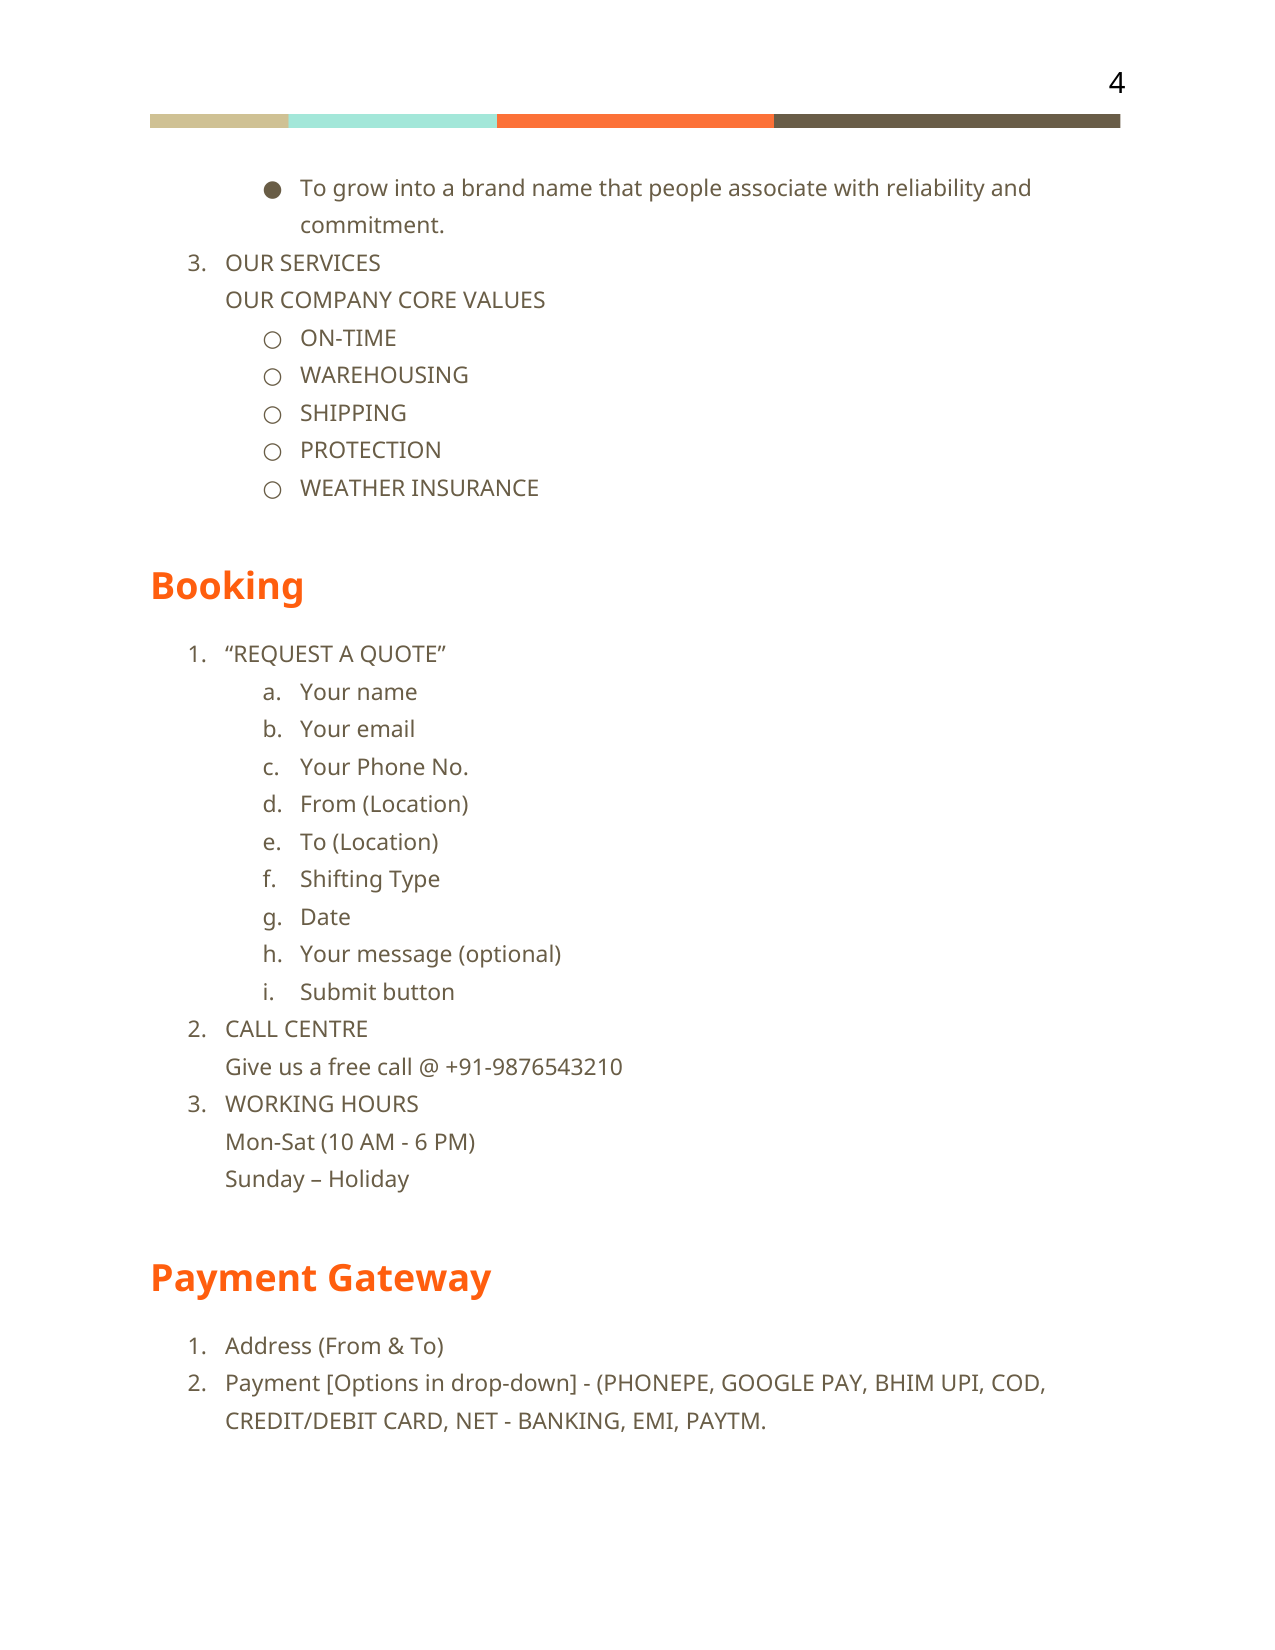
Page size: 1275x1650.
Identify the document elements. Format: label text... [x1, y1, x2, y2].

list From (Location) [262, 788, 1125, 819]
list WEATHER INSURANCE [262, 472, 1125, 503]
list WAREHOUSING [262, 359, 1125, 391]
list Your message (optional) [262, 938, 1125, 969]
list Submit button [262, 976, 1125, 1007]
list Your name [262, 676, 1125, 707]
list Payment [Options in drop-down] - (PHONEPE, GOOGLE PAY, BHIM UPI, COD, CREDIT/DEBIT CARD, NET - BANKING, EMI, PAYTM. [187, 1367, 1125, 1436]
list SHIPPING [262, 397, 1125, 428]
list PROTECTION [262, 434, 1125, 466]
list “REQUEST A QUOTE” [187, 638, 1125, 669]
list To (Location) [262, 826, 1125, 857]
list To grow into a brand name that people associate with reliability and commitment. [262, 172, 1125, 241]
list ON-TIME [262, 322, 1125, 353]
list WORKING HOURS Mon-Sat (10 AM - 6 PM) Sunday – Holiday [187, 1088, 1125, 1194]
list Your email [262, 713, 1125, 744]
picture [150, 114, 1121, 128]
subtitle Booking [150, 559, 1125, 611]
list Your Phone No. [262, 751, 1125, 782]
subtitle Payment Gateway [150, 1251, 1125, 1302]
list Date [262, 901, 1125, 932]
list Shifting Type [262, 863, 1125, 894]
list Address (From & To) [187, 1330, 1125, 1361]
list CALL CENTRE Give us a free call @ +91-9876543210 [187, 1013, 1125, 1082]
list OUR SERVICES OUR COMPANY CORE VALUES [187, 247, 1125, 316]
